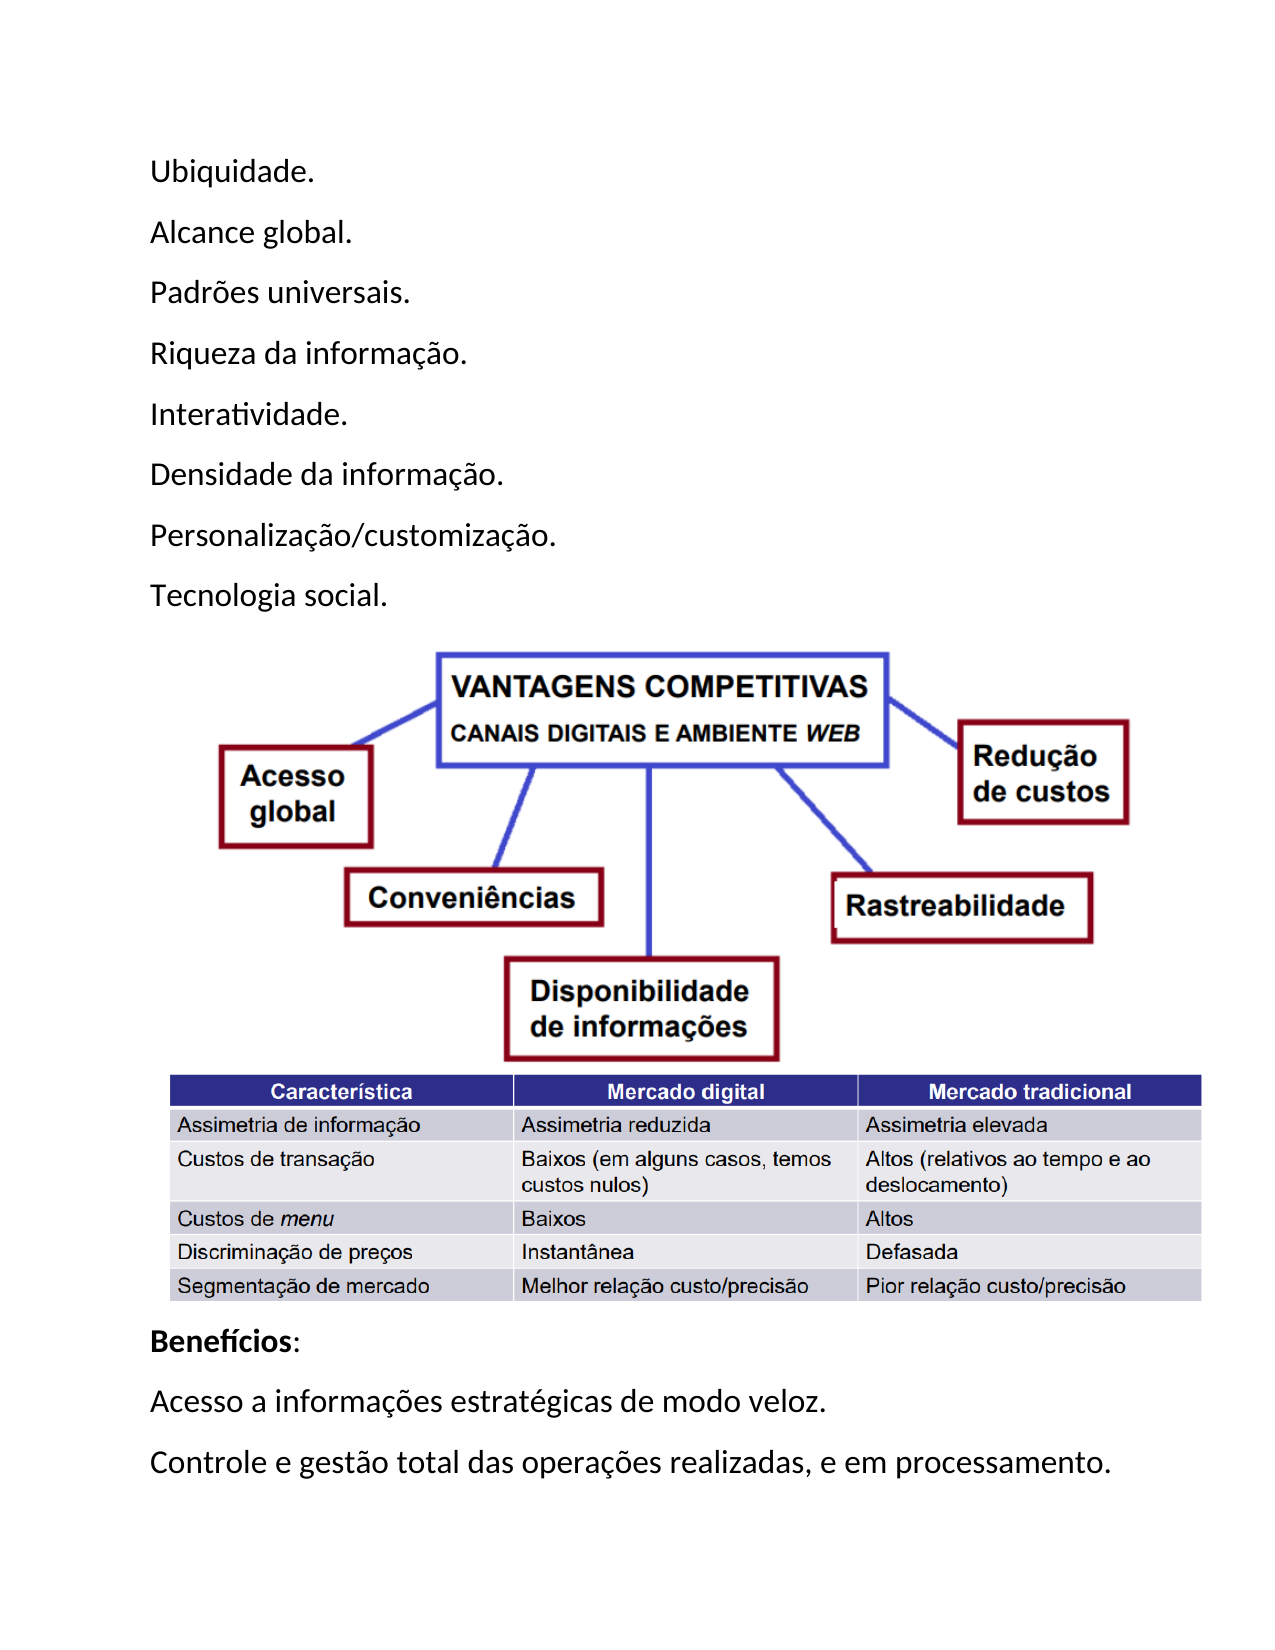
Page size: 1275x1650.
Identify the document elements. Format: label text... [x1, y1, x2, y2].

text Benefícios: [150, 1319, 1125, 1360]
text Padrões universais. [150, 271, 1125, 312]
text Controle e gestão total das operações realizadas, e em processamento. [150, 1441, 1125, 1482]
text Densidade da informação. [150, 453, 1125, 494]
text Riqueza da informação. [150, 332, 1125, 373]
text Alcance global. [150, 211, 1125, 251]
text Tecnologia social. [150, 574, 1125, 615]
text Acesso a informações estratégicas de modo veloz. [150, 1380, 1125, 1421]
text Personalização/customização. [150, 514, 1125, 554]
text Interatividade. [150, 392, 1125, 433]
text Ubiquidade. [150, 150, 1125, 191]
